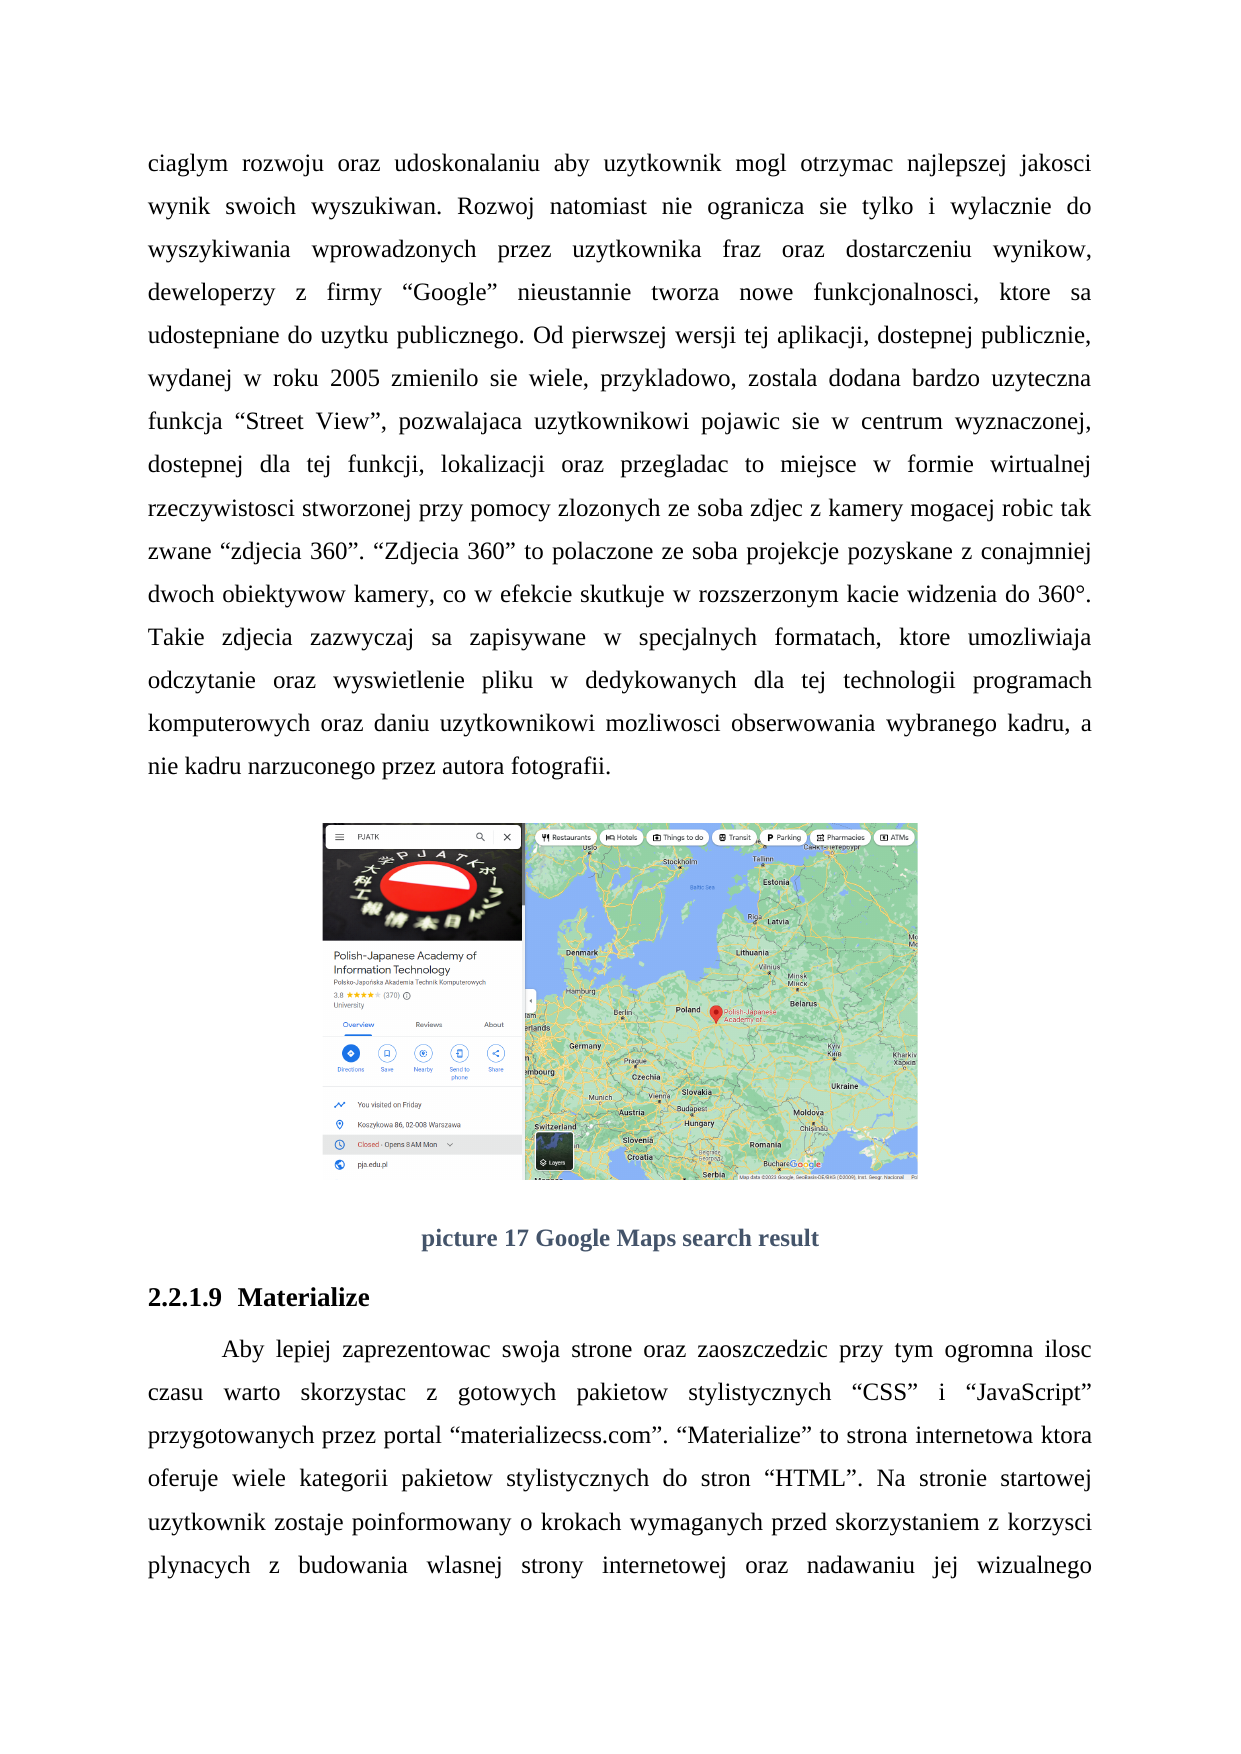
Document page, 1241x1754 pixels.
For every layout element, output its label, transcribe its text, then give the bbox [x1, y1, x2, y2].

picture [322, 823, 918, 1180]
subtitle Materialize [148, 1281, 1093, 1312]
text picture 17 Google Maps search result [148, 1223, 1093, 1252]
